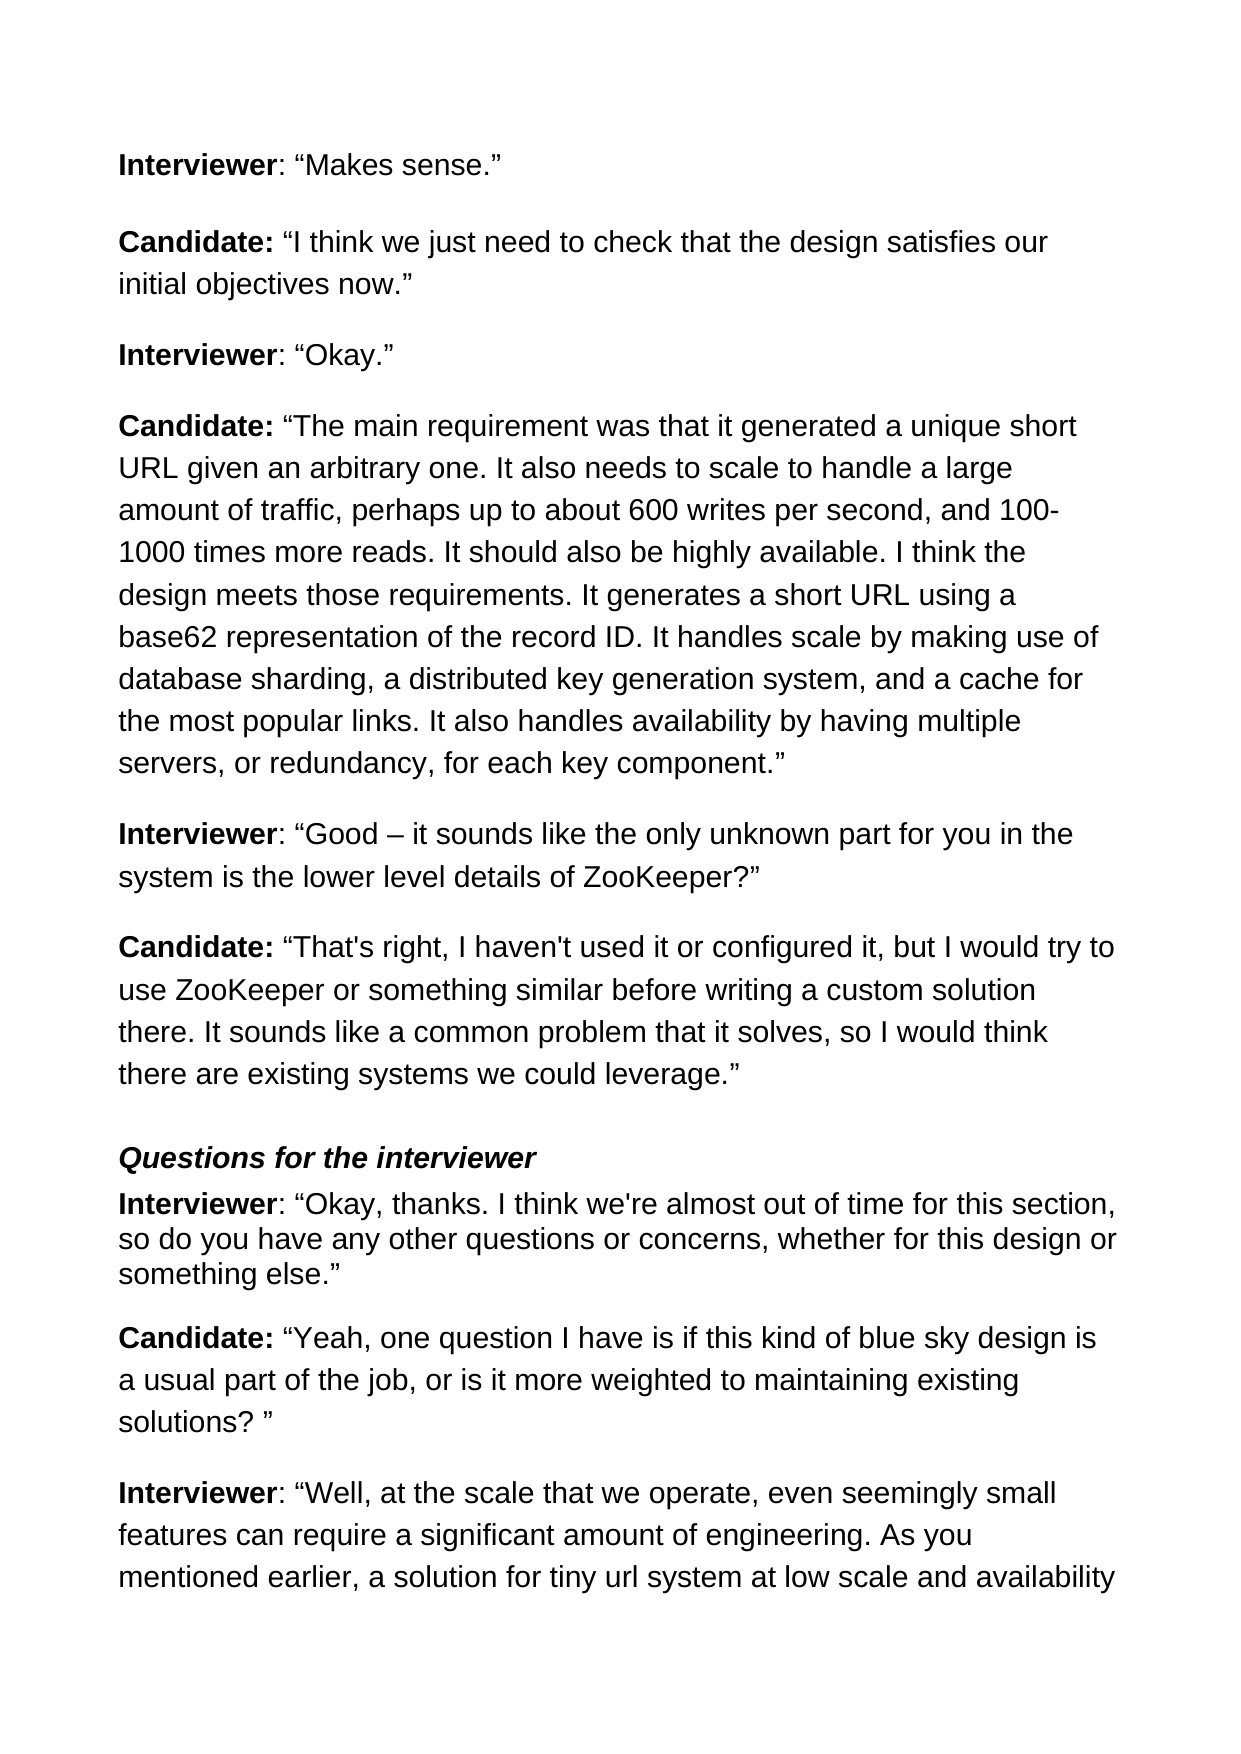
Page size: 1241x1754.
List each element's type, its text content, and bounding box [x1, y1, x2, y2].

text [118, 1468, 1122, 1594]
text Interviewer: “Okay, thanks. I think we're almost out of time for this section, so do you have any other questions or concerns, whether for this design or something else.” [118, 1186, 1122, 1291]
text Interviewer: “Okay.” [118, 329, 1122, 372]
text Interviewer: “Makes sense.” [118, 147, 1122, 182]
text Candidate: “That's right, I haven't used it or configured it, but I would try to use ZooKeeper or something similar before writing a custom solution there. It sounds like a common problem that it solves, so I would think there are existing systems we could leverage.” [118, 922, 1122, 1091]
text Candidate: “I think we just need to check that the design satisfies our initial objectives now.” [118, 216, 1122, 301]
text Questions for the interviewer [118, 1133, 1122, 1175]
text Interviewer: “Good – it sounds like the only unknown part for you in the system is the lower level details of ZooKeeper?” [118, 809, 1122, 893]
text Candidate: “Yeah, one question I have is if this kind of blue sky design is a usual part of the job, or is it more weighted to maintaining existing solutions? ” [118, 1312, 1122, 1439]
text Candidate: “The main requirement was that it generated a unique short URL given an arbitrary one. It also needs to scale to handle a large amount of traffic, perhaps up to about 600 writes per second, and 100-1000 times more reads. It should also be highly available. I think the design meets those requirements. It generates a short URL using a base62 representation of the record ID. It handles scale by making use of database sharding, a distributed key generation system, and a cache for the most popular links. It also handles availability by having multiple servers, or redundancy, for each key component.” [118, 401, 1122, 780]
